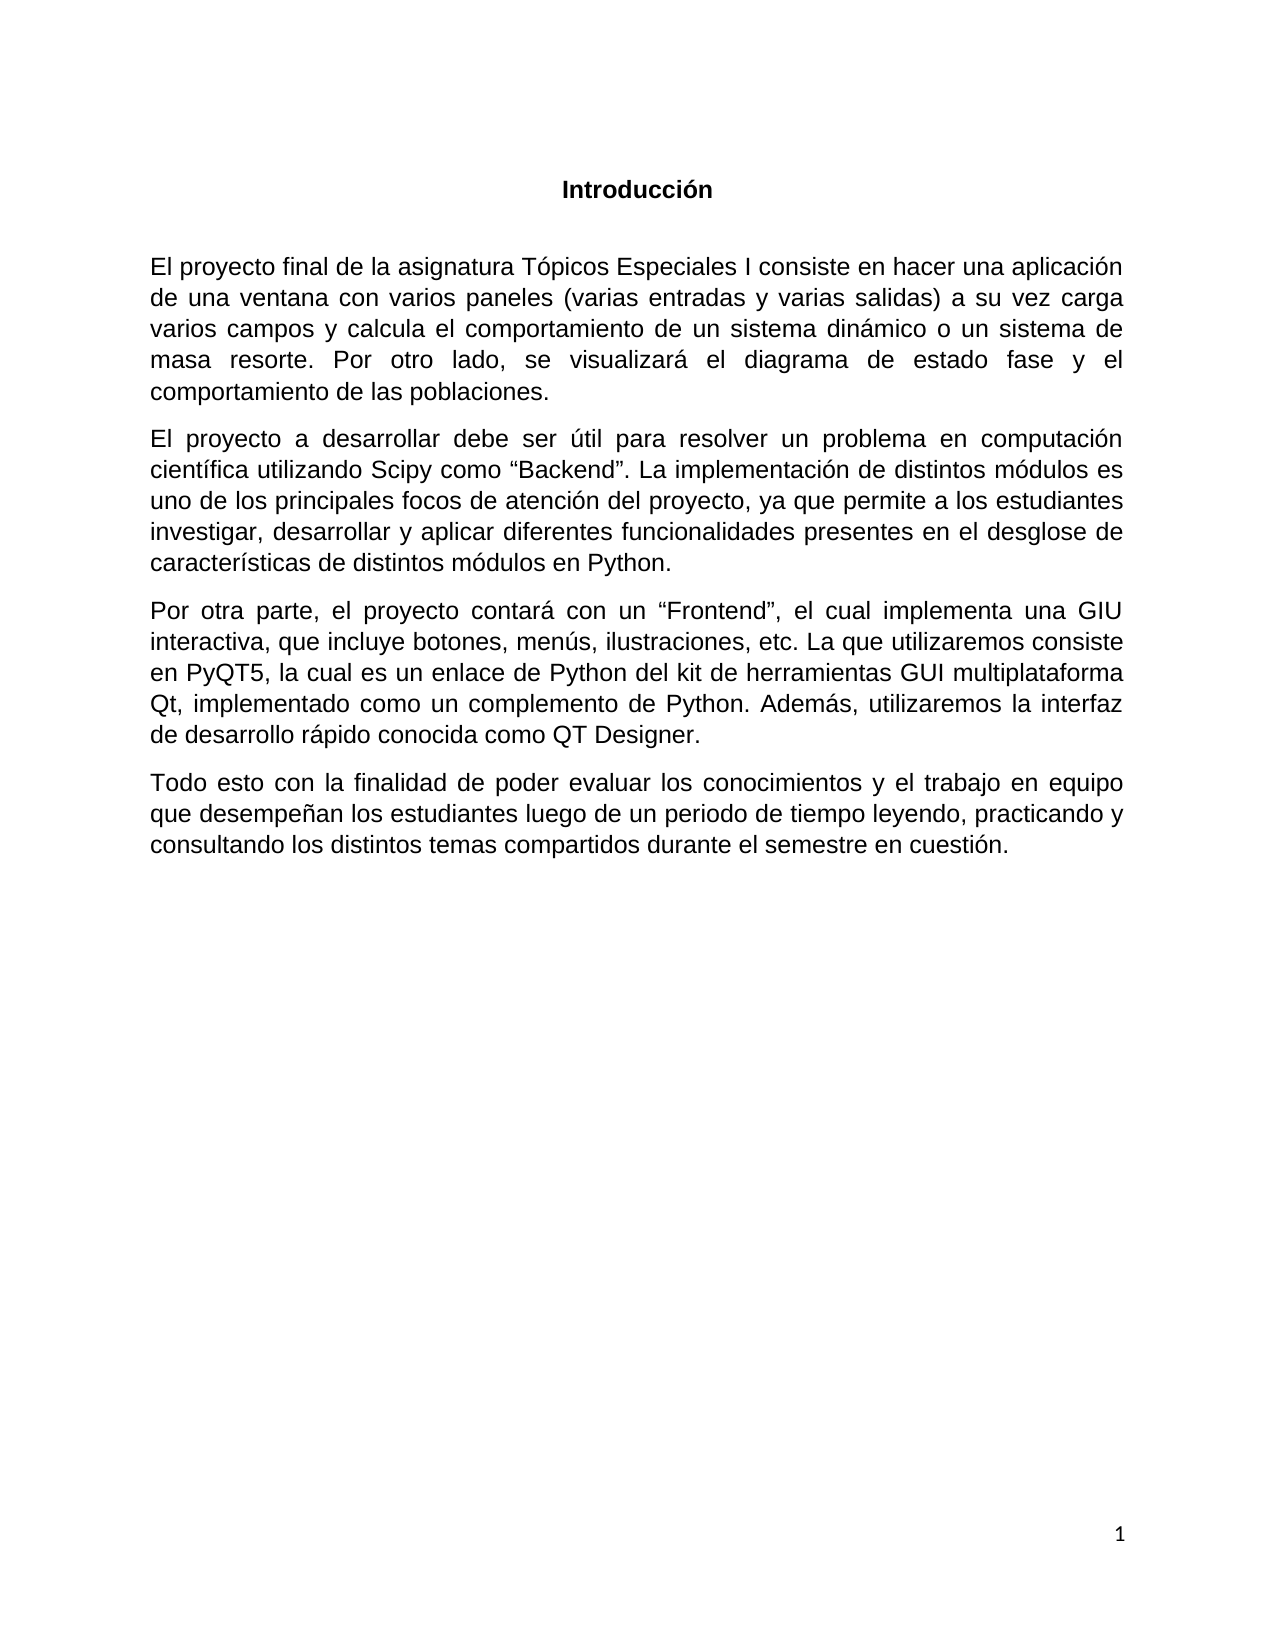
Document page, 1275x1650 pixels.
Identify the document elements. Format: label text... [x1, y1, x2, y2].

text El proyecto final de la asignatura Tópicos Especiales I consiste en hacer una aplicación de una ventana con varios paneles (varias entradas y varias salidas) a su vez carga varios campos y calcula el comportamiento de un sistema dinámico o un sistema de masa resorte. Por otro lado, se visualizará el diagrama de estado fase y el comportamiento de las poblaciones. [150, 374, 1125, 405]
text Todo esto con la finalidad de poder evaluar los conocimientos y el trabajo en equipo que desempeñan los estudiantes luego de un periodo de tiempo leyendo, practicando y consultando los distintos temas compartidos durante el semestre en cuestión. [150, 768, 1125, 859]
subtitle Introducción [150, 175, 1125, 204]
text El proyecto a desarrollar debe ser útil para resolver un problema en computación científica utilizando Scipy como “Backend”. La implementación de distintos módulos es uno de los principales focos de atención del proyecto, ya que permite a los estudiantes investigar, desarrollar y aplicar diferentes funcionalidades presentes en el desglose de características de distintos módulos en Python. [150, 546, 1125, 577]
text Por otra parte, el proyecto contará con un “Frontend”, el cual implementa una GIU interactiva, que incluye botones, menús, ilustraciones, etc. La que utilizaremos consiste en PyQT5, la cual es un enlace de Python del kit de herramientas GUI multiplataforma Qt, implementado como un complemento de Python. Además, utilizaremos la interfaz de desarrollo rápido conocida como QT Designer. [150, 718, 1125, 749]
